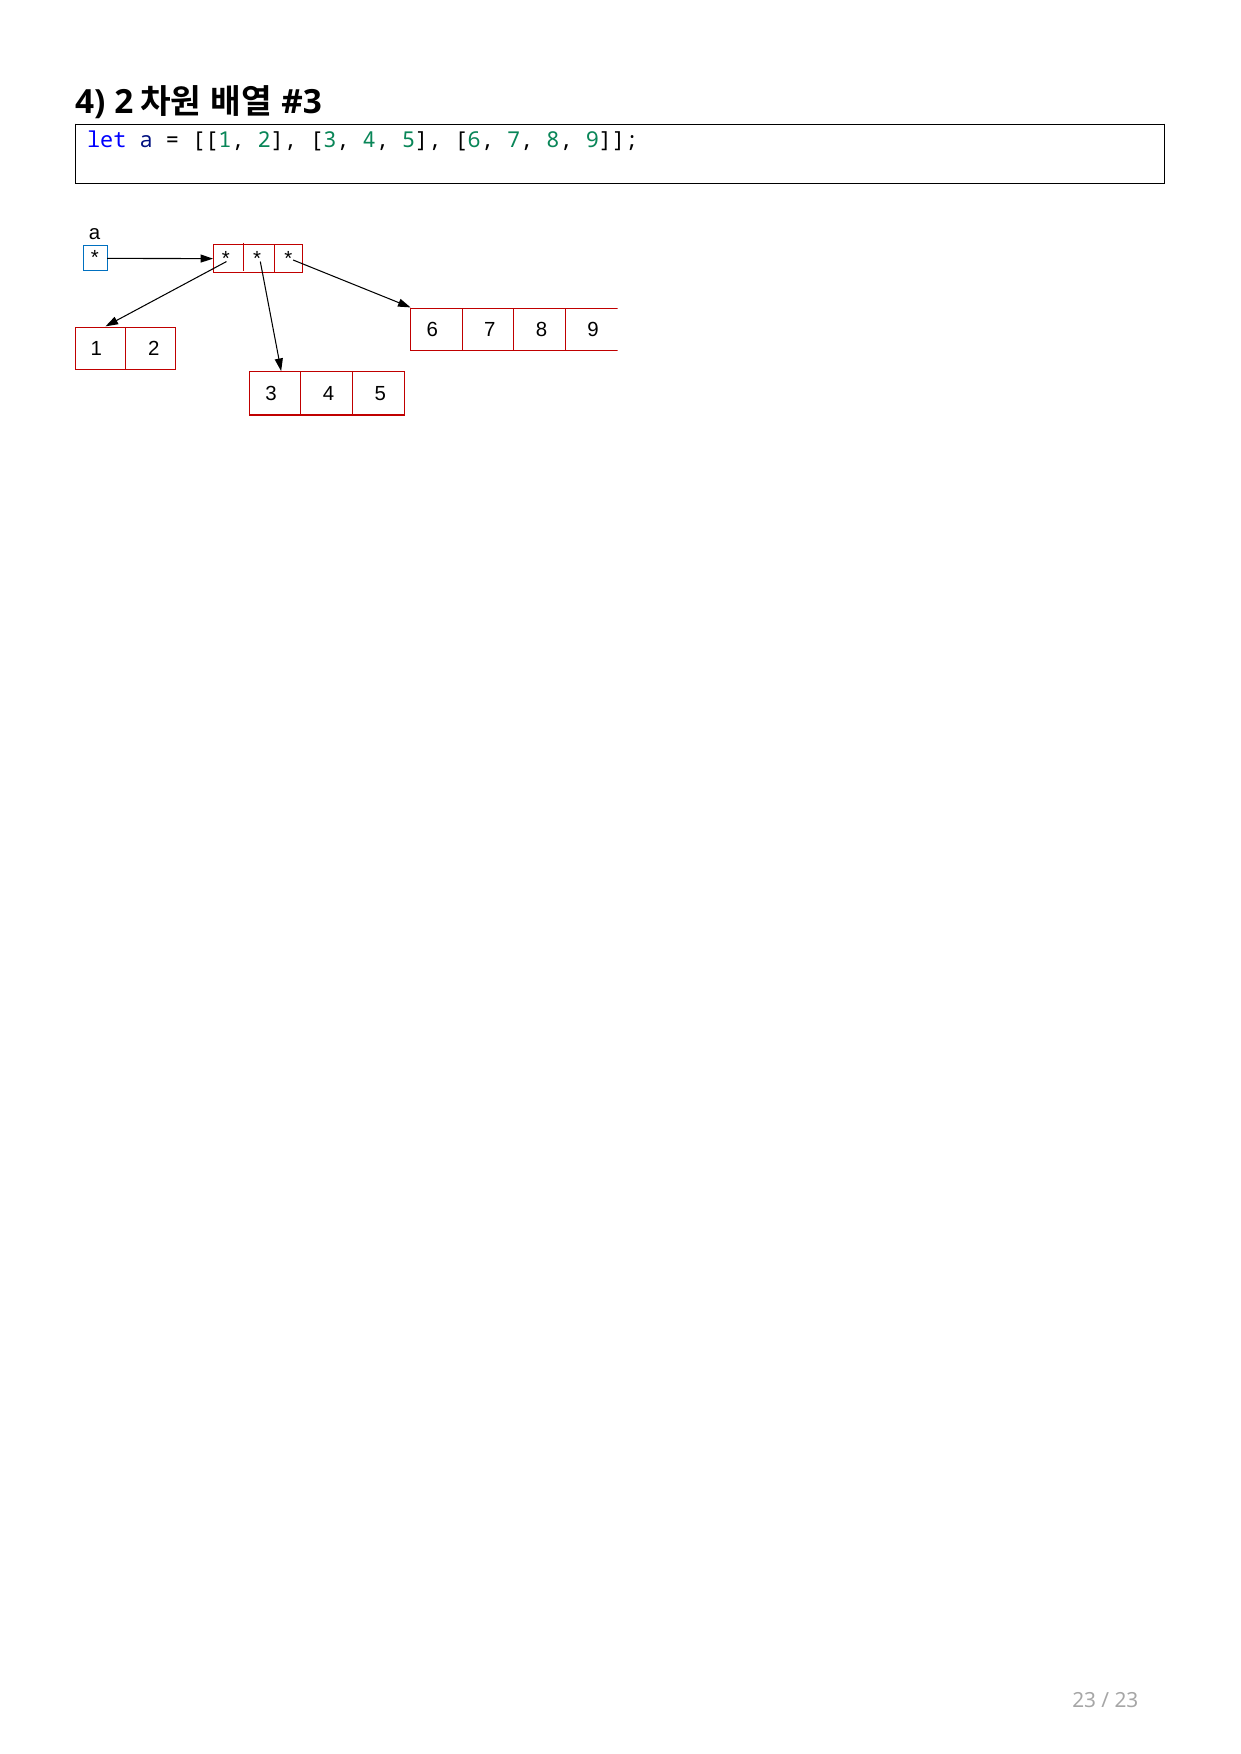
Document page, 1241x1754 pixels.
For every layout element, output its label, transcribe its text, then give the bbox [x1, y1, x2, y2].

subtitle 2차원 배열 #3 [75, 75, 1165, 123]
table_header let a = [[1, 2], [3, 4, 5], [6, 7, 8, 9]]; [76, 125, 1164, 183]
